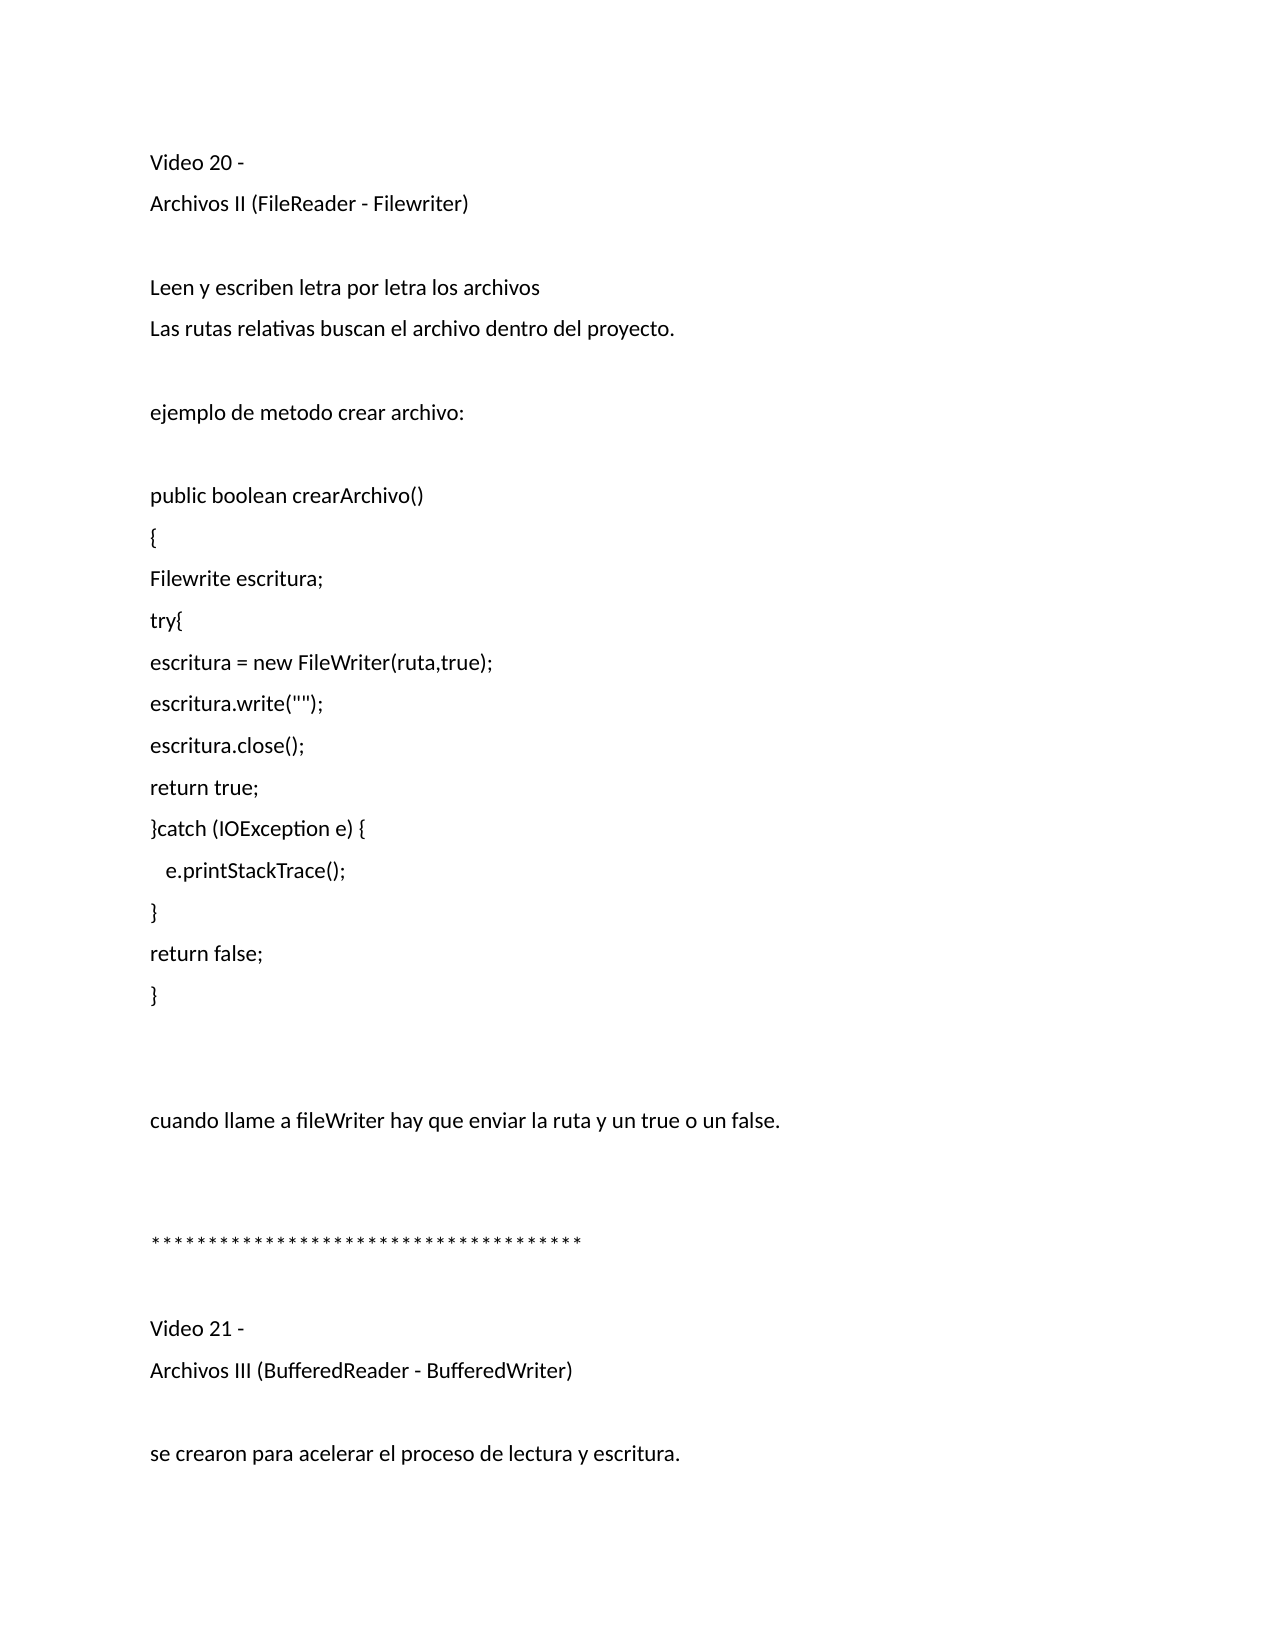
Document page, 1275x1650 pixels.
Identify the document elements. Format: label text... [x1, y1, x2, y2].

text e.printStackTrace(); [150, 858, 1125, 883]
text cuando llame a fileWriter hay que enviar la ruta y un true o un false. [150, 1108, 1125, 1133]
text { [150, 525, 1125, 550]
text Archivos III (BufferedReader - BufferedWriter) [150, 1358, 1125, 1383]
text Leen y escriben letra por letra los archivos [150, 275, 1125, 300]
text Las rutas relativas buscan el archivo dentro del proyecto. [150, 317, 1125, 342]
text se crearon para acelerar el proceso de lectura y escritura. [150, 1442, 1125, 1467]
text escritura = new FileWriter(ruta,true); [150, 650, 1125, 675]
text ejemplo de metodo crear archivo: [150, 400, 1125, 425]
text escritura.close(); [150, 733, 1125, 758]
text }catch (IOException e) { [150, 817, 1125, 842]
text Video 20 - [150, 150, 1125, 175]
text Archivos II (FileReader - Filewriter) [150, 192, 1125, 217]
text ************************************** [150, 1233, 1125, 1258]
text return false; [150, 942, 1125, 967]
text Video 21 - [150, 1317, 1125, 1342]
text } [150, 983, 1125, 1008]
text public boolean crearArchivo() [150, 483, 1125, 508]
text Filewrite escritura; [150, 567, 1125, 592]
text } [150, 900, 1125, 925]
text try{ [150, 608, 1125, 633]
text escritura.write(""); [150, 692, 1125, 717]
text return true; [150, 775, 1125, 800]
